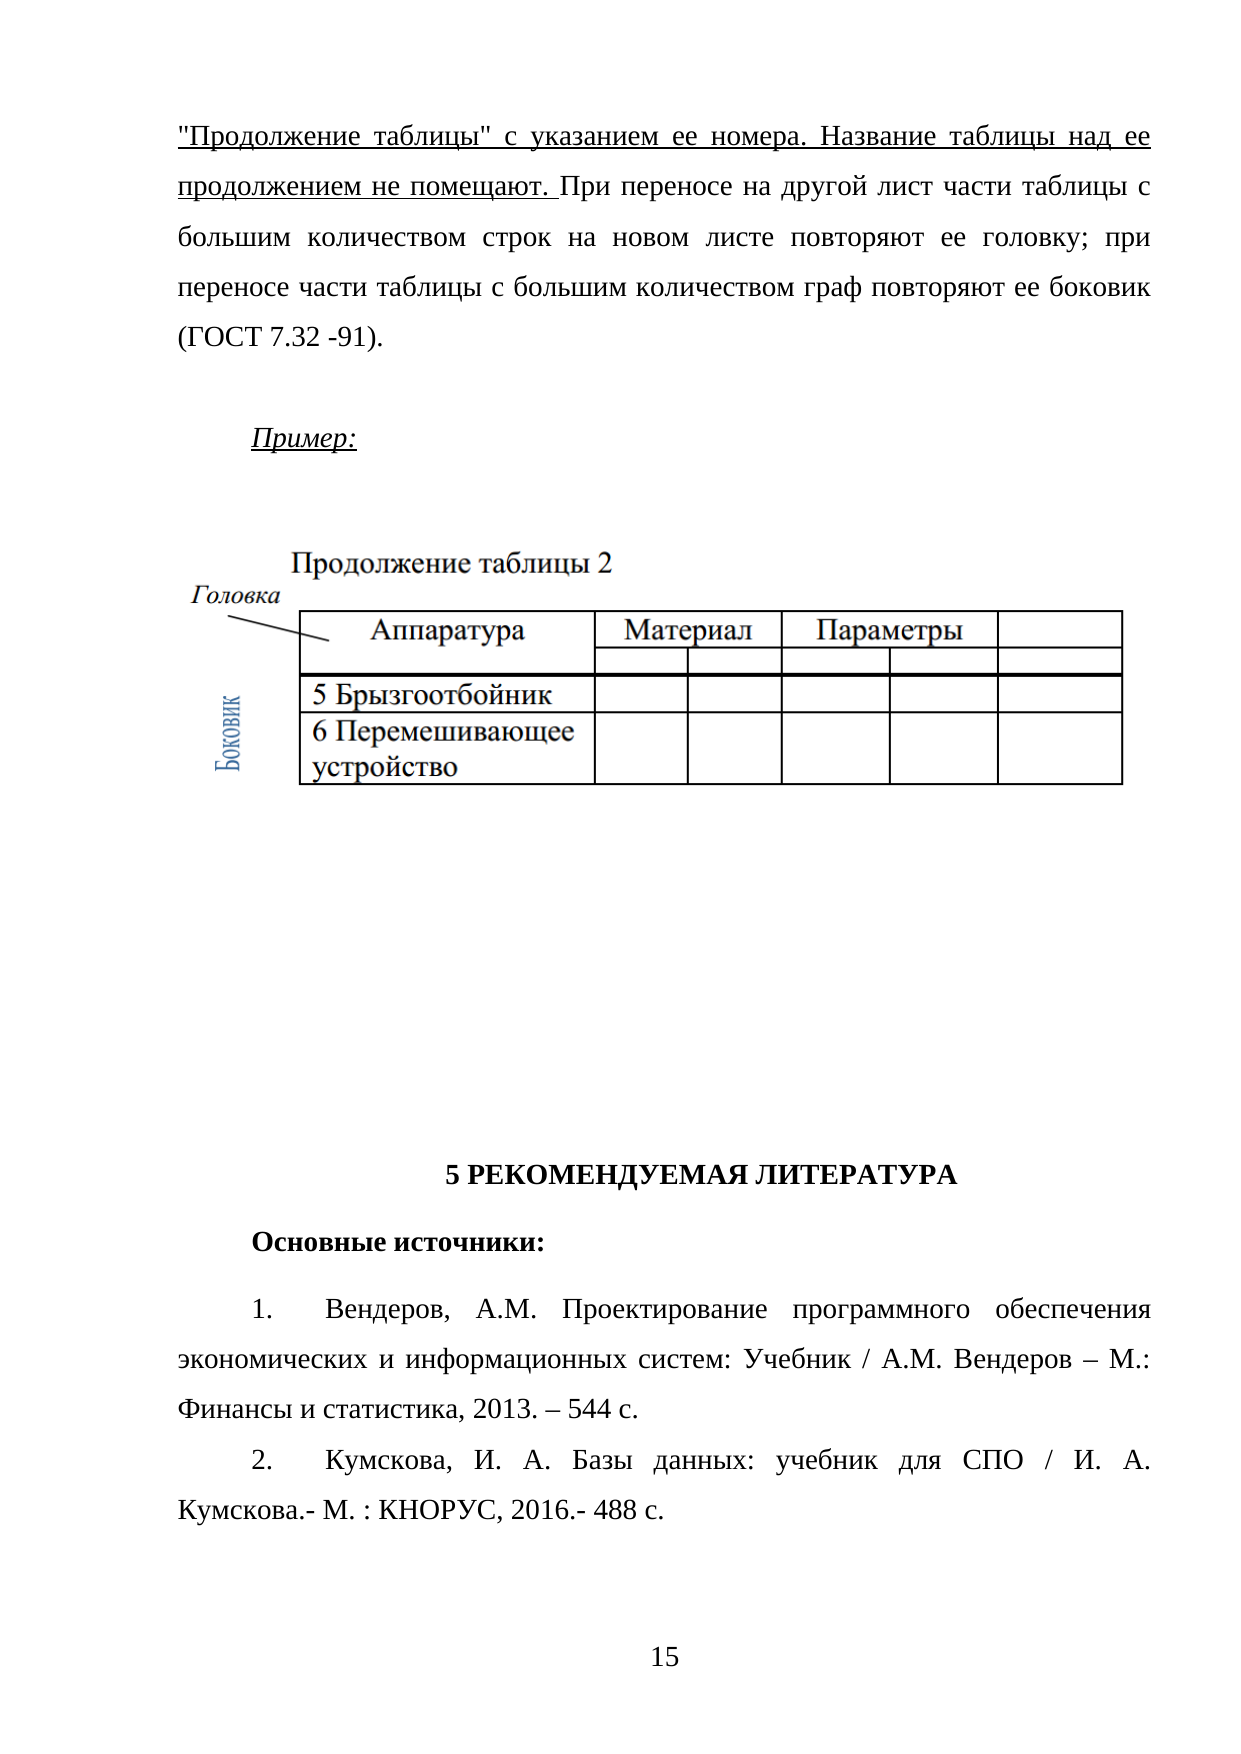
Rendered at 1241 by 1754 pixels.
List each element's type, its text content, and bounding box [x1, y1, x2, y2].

list Вендеров, А.М. Проектирование программного обеспечения экономических и информационных систем: Учебник / А.М. Вендеров – М.: Финансы и статистика, 2013. – 544 с. [177, 1291, 1152, 1425]
picture [177, 537, 1149, 808]
text 5 РЕКОМЕНДУЕМАЯ ЛИТЕРАТУРА [177, 1157, 1152, 1190]
text Основные источники: [177, 1224, 1152, 1257]
list Кумскова, И. А. Базы данных: учебник для СПО / И. А. Кумскова.- М. : КНОРУС, 2016.- 488 с. [177, 1442, 1152, 1526]
list Пример: [251, 420, 1152, 453]
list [177, 118, 1152, 353]
